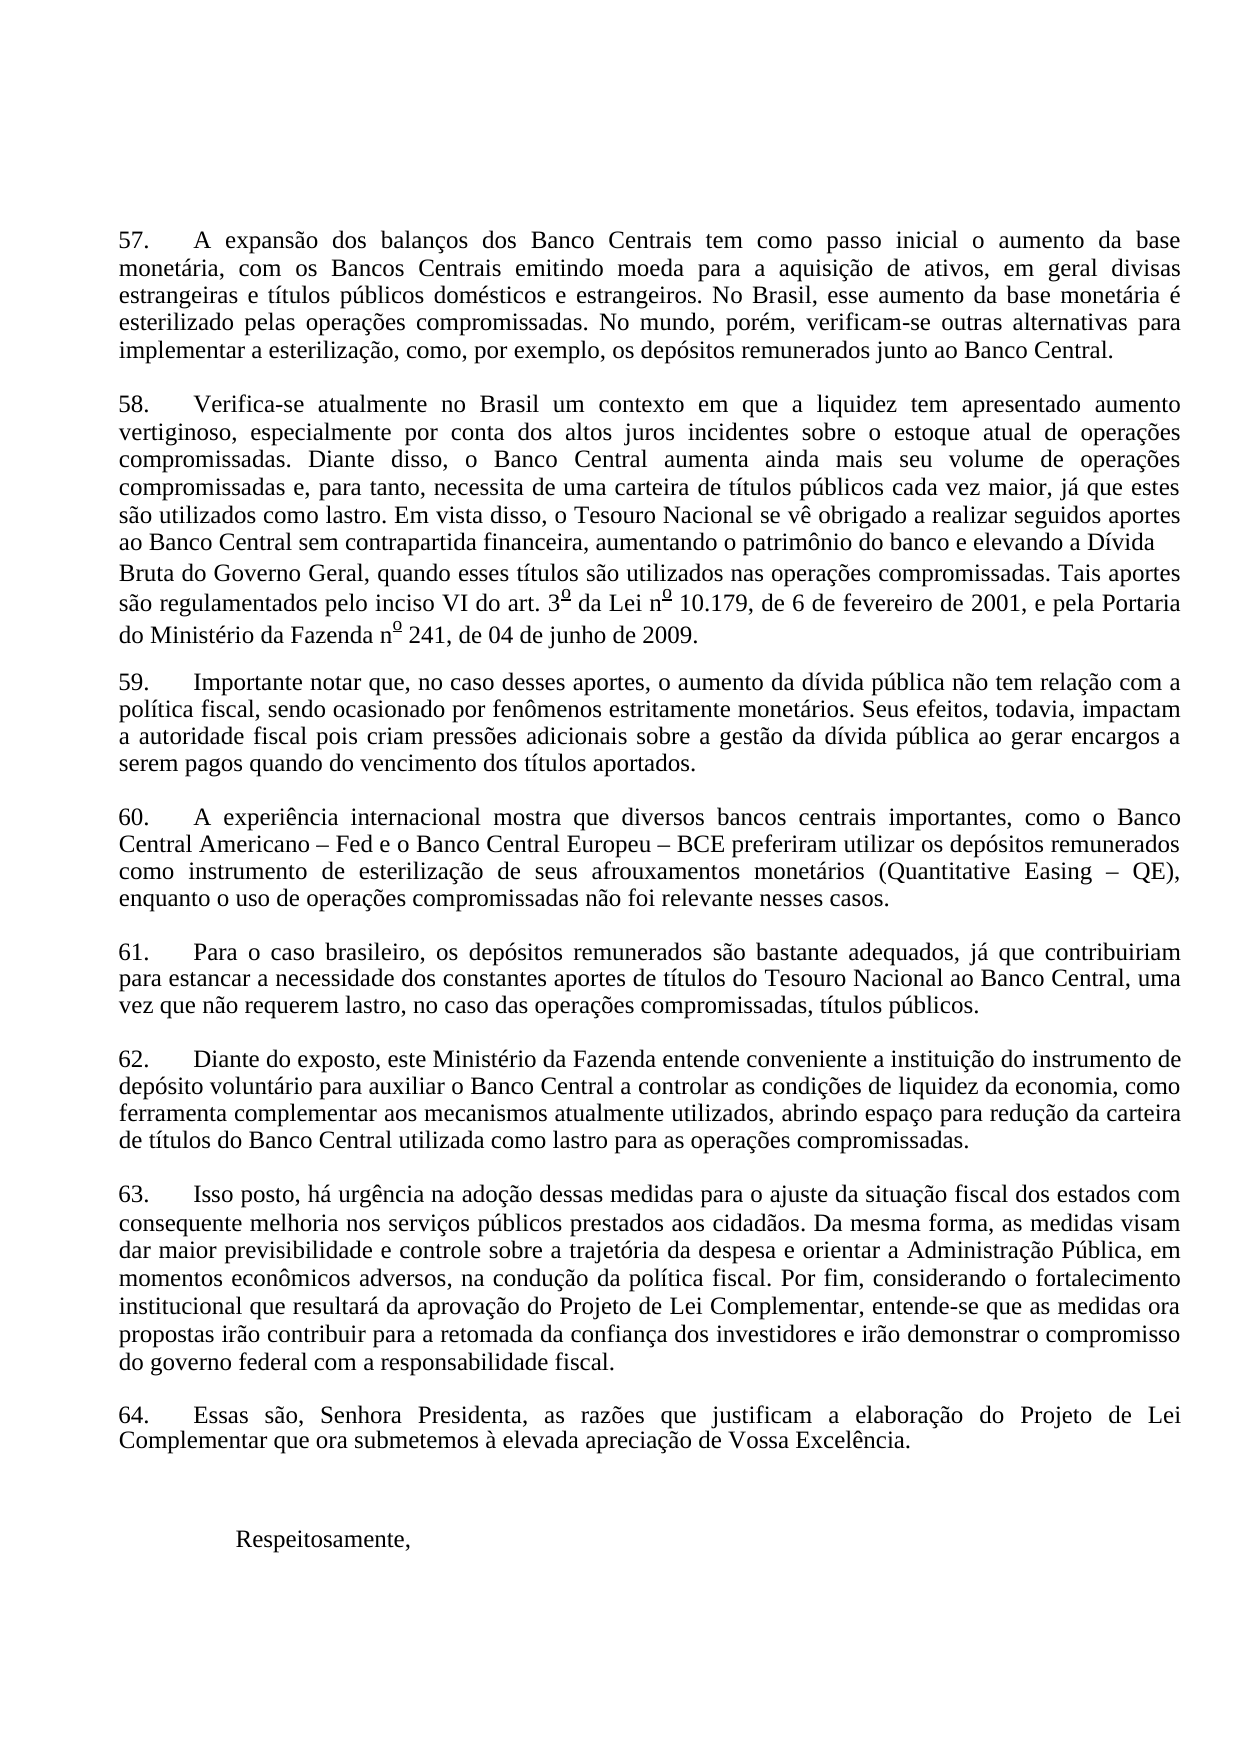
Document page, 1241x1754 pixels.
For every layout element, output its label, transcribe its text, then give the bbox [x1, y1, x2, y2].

text Respeitosamente, [235, 1524, 1182, 1553]
list Diante do exposto, este Ministério da Fazenda entende conveniente a instituição do instrumento de depósito voluntário para auxiliar o Banco Central a controlar as condições de liquidez da economia, como ferramenta complementar aos mecanismos atualmente utilizados, abrindo espaço para redução da carteira de títulos do Banco Central utilizada como lastro para as operações compromissadas. [118, 1046, 1182, 1154]
list Essas são, Senhora Presidenta, as razões que justificam a elaboração do Projeto de Lei Complementar que ora submetemos à elevada apreciação de Vossa Excelência. [118, 1403, 1182, 1454]
list Para o caso brasileiro, os depósitos remunerados são bastante adequados, já que contribuiriam para estancar a necessidade dos constantes aportes de títulos do Tesouro Nacional ao Banco Central, uma vez que não requerem lastro, no caso das operações compromissadas, títulos públicos. [118, 939, 1182, 1019]
text Bruta do Governo Geral, quando esses títulos são utilizados nas operações compromissadas. Tais aportes são regulamentados pelo inciso VI do art. 3o da Lei no 10.179, de 6 de fevereiro de 2001, e pela Portaria do Ministério da Fazenda no 241, de 04 de junho de 2009. [119, 563, 1182, 650]
list A experiência internacional mostra que diversos bancos centrais importantes, como o Banco Central Americano – Fed e o Banco Central Europeu – BCE preferiram utilizar os depósitos remunerados como instrumento de esterilização de seus afrouxamentos monetários (Quantitative Easing – QE), enquanto o uso de operações compromissadas não foi relevante nesses casos. [118, 804, 1182, 912]
list Verifica-se atualmente no Brasil um contexto em que a liquidez tem apresentado aumento vertiginoso, especialmente por conta dos altos juros incidentes sobre o estoque atual de operações compromissadas. Diante disso, o Banco Central aumenta ainda mais seu volume de operações compromissadas e, para tanto, necessita de uma carteira de títulos públicos cada vez maior, já que estes são utilizados como lastro. Em vista disso, o Tesouro Nacional se vê obrigado a realizar seguidos aportes ao Banco Central sem contrapartida financeira, aumentando o patrimônio do banco e elevando a Dívida [118, 391, 1182, 556]
list Isso posto, há urgência na adoção dessas medidas para o ajuste da situação fiscal dos estados com consequente melhoria nos serviços públicos prestados aos cidadãos. Da mesma forma, as medidas visam dar maior previsibilidade e controle sobre a trajetória da despesa e orientar a Administração Pública, em momentos econômicos adversos, na condução da política fiscal. Por fim, considerando o fortalecimento institucional que resultará da aprovação do Projeto de Lei Complementar, entende-se que as medidas ora propostas irão contribuir para a retomada da confiança dos investidores e irão demonstrar o compromisso do governo federal com a responsabilidade fiscal. [118, 1181, 1182, 1376]
list Importante notar que, no caso desses aportes, o aumento da dívida pública não tem relação com a política fiscal, sendo ocasionado por fenômenos estritamente monetários. Seus efeitos, todavia, impactam a autoridade fiscal pois criam pressões adicionais sobre a gestão da dívida pública ao gerar encargos a serem pagos quando do vencimento dos títulos aportados. [118, 669, 1182, 777]
list A expansão dos balanços dos Banco Centrais tem como passo inicial o aumento da base monetária, com os Bancos Centrais emitindo moeda para a aquisição de ativos, em geral divisas estrangeiras e títulos públicos domésticos e estrangeiros. No Brasil, esse aumento da base monetária é esterilizado pelas operações compromissadas. No mundo, porém, verificam-se outras alternativas para implementar a esterilização, como, por exemplo, os depósitos remunerados junto ao Banco Central. [118, 227, 1182, 364]
